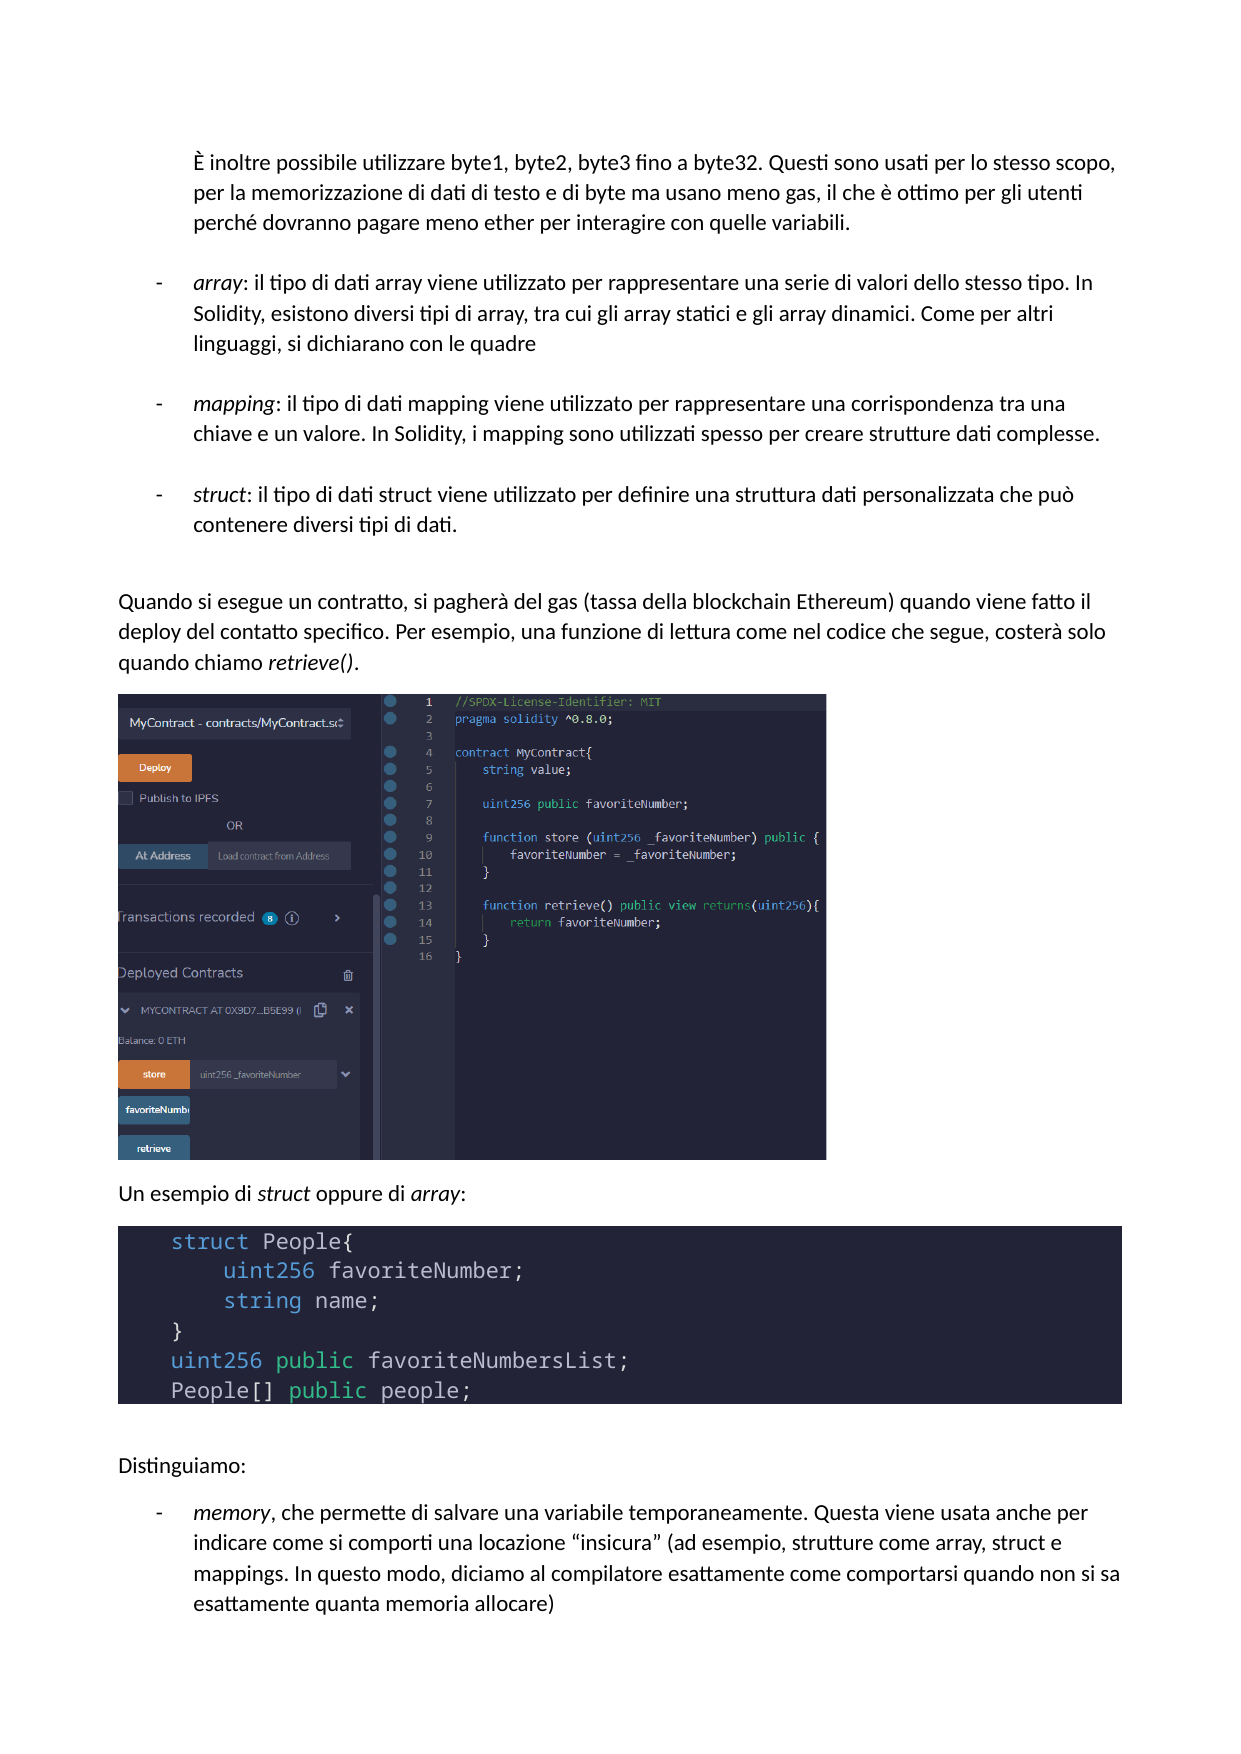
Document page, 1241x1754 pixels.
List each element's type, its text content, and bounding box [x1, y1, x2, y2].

text struct People{ [118, 1226, 1122, 1256]
text string name; [118, 1285, 1122, 1315]
picture [118, 694, 827, 1160]
list array: il tipo di dati array viene utilizzato per rappresentare una serie di valori dello stesso tipo. In Solidity, esistono diversi tipi di array, tra cui gli array statici e gli array dinamici. Come per altri linguaggi, si dichiarano con le quadre [156, 268, 1122, 357]
text uint256 public favoriteNumbersList; [118, 1345, 1122, 1375]
list struct: il tipo di dati struct viene utilizzato per definire una struttura dati personalizzata che può contenere diversi tipi di dati. [156, 480, 1122, 538]
text } [118, 1315, 1122, 1345]
text People[] public people; [118, 1375, 1122, 1404]
text Quando si esegue un contratto, si pagherà del gas (tassa della blockchain Ethereum) quando viene fatto il deploy del contatto specifico. Per esempio, una funzione di lettura come nel codice che segue, costerà solo quando chiamo retrieve(). [118, 587, 1122, 676]
list mapping: il tipo di dati mapping viene utilizzato per rappresentare una corrispondenza tra una chiave e un valore. In Solidity, i mapping sono utilizzati spesso per creare strutture dati complesse. [156, 389, 1122, 447]
text Distinguiamo: [118, 1451, 1122, 1479]
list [156, 148, 1122, 236]
text uint256 favoriteNumber; [118, 1256, 1122, 1285]
list memory, che permette di salvare una variabile temporaneamente. Questa viene usata anche per indicare come si comporti una locazione “insicura” (ad esempio, strutture come array, struct e mappings. In questo modo, diciamo al compilatore esattamente come comportarsi quando non si sa esattamente quanta memoria allocare) [156, 1498, 1122, 1617]
text Un esempio di struct oppure di array: [118, 1179, 1122, 1207]
